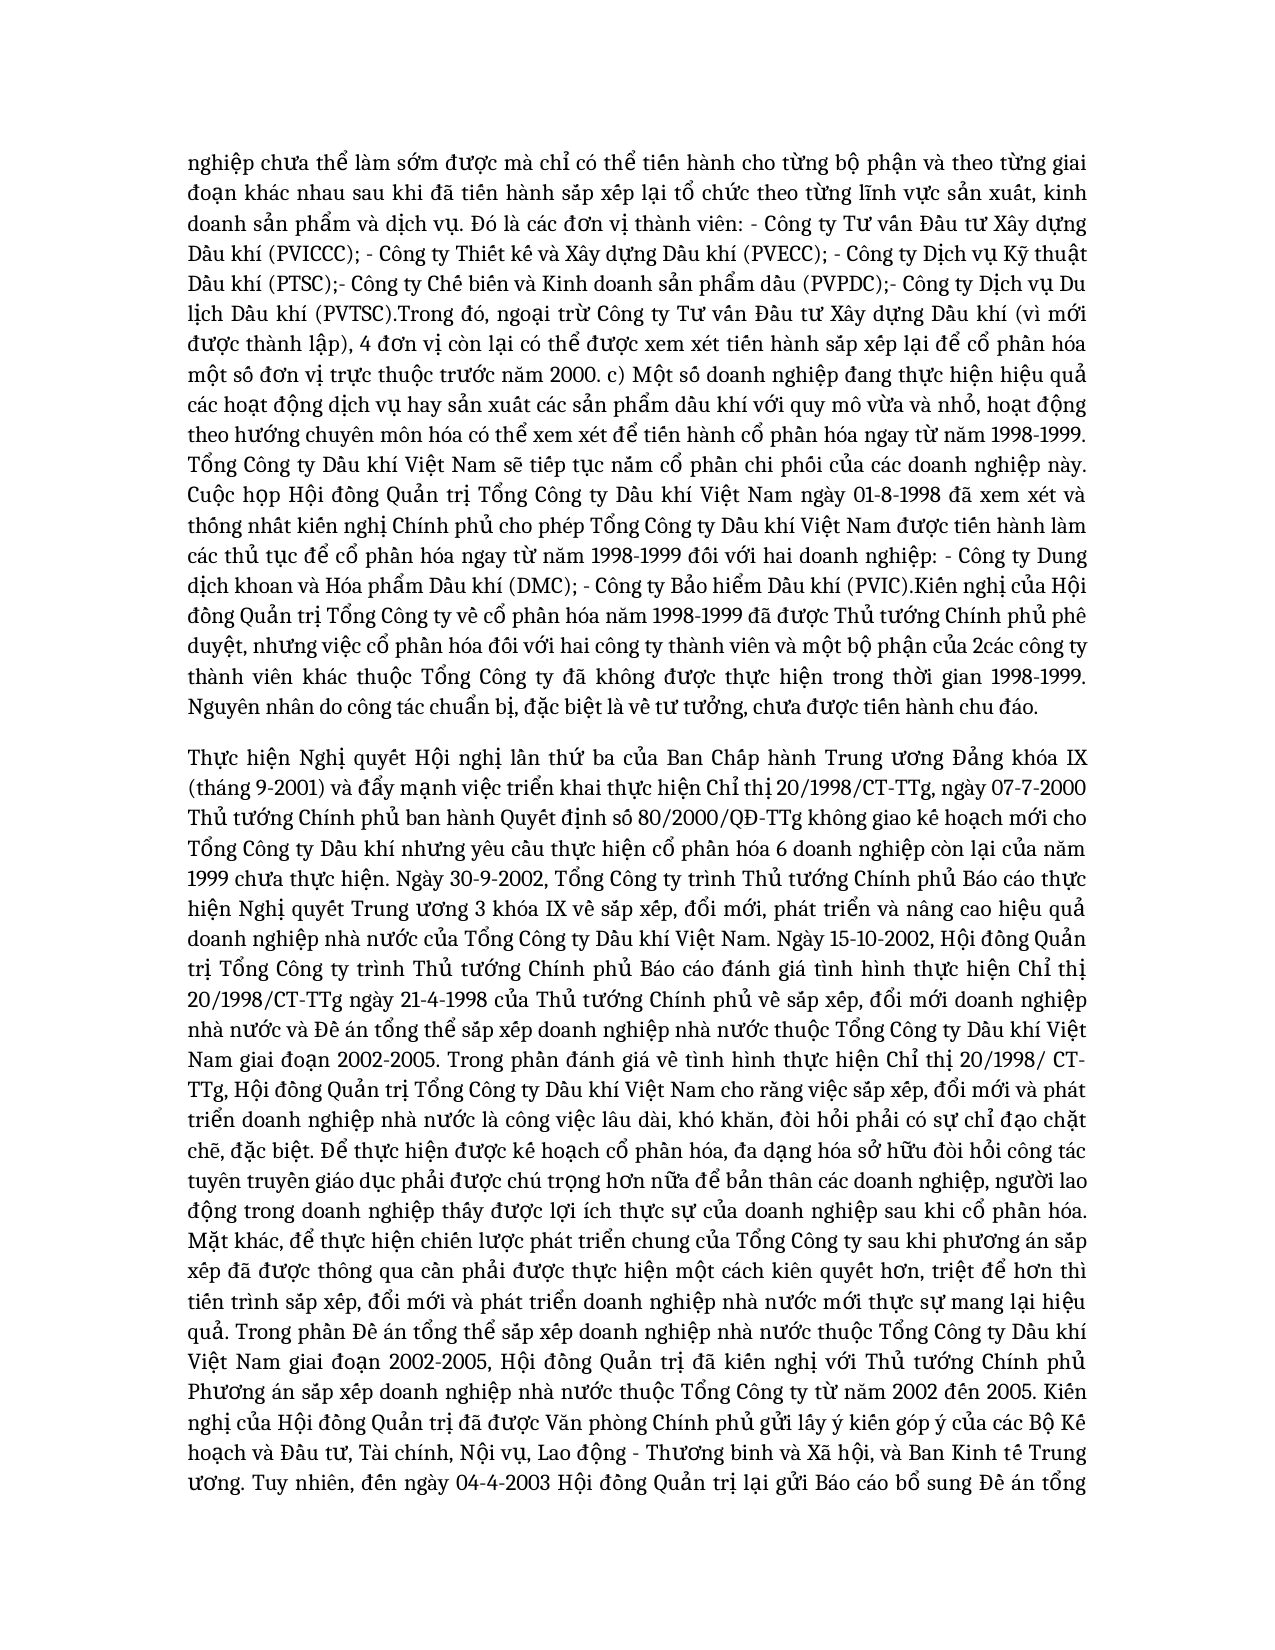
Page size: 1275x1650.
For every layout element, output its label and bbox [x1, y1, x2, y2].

text [187, 150, 1087, 720]
text [187, 745, 1087, 1496]
